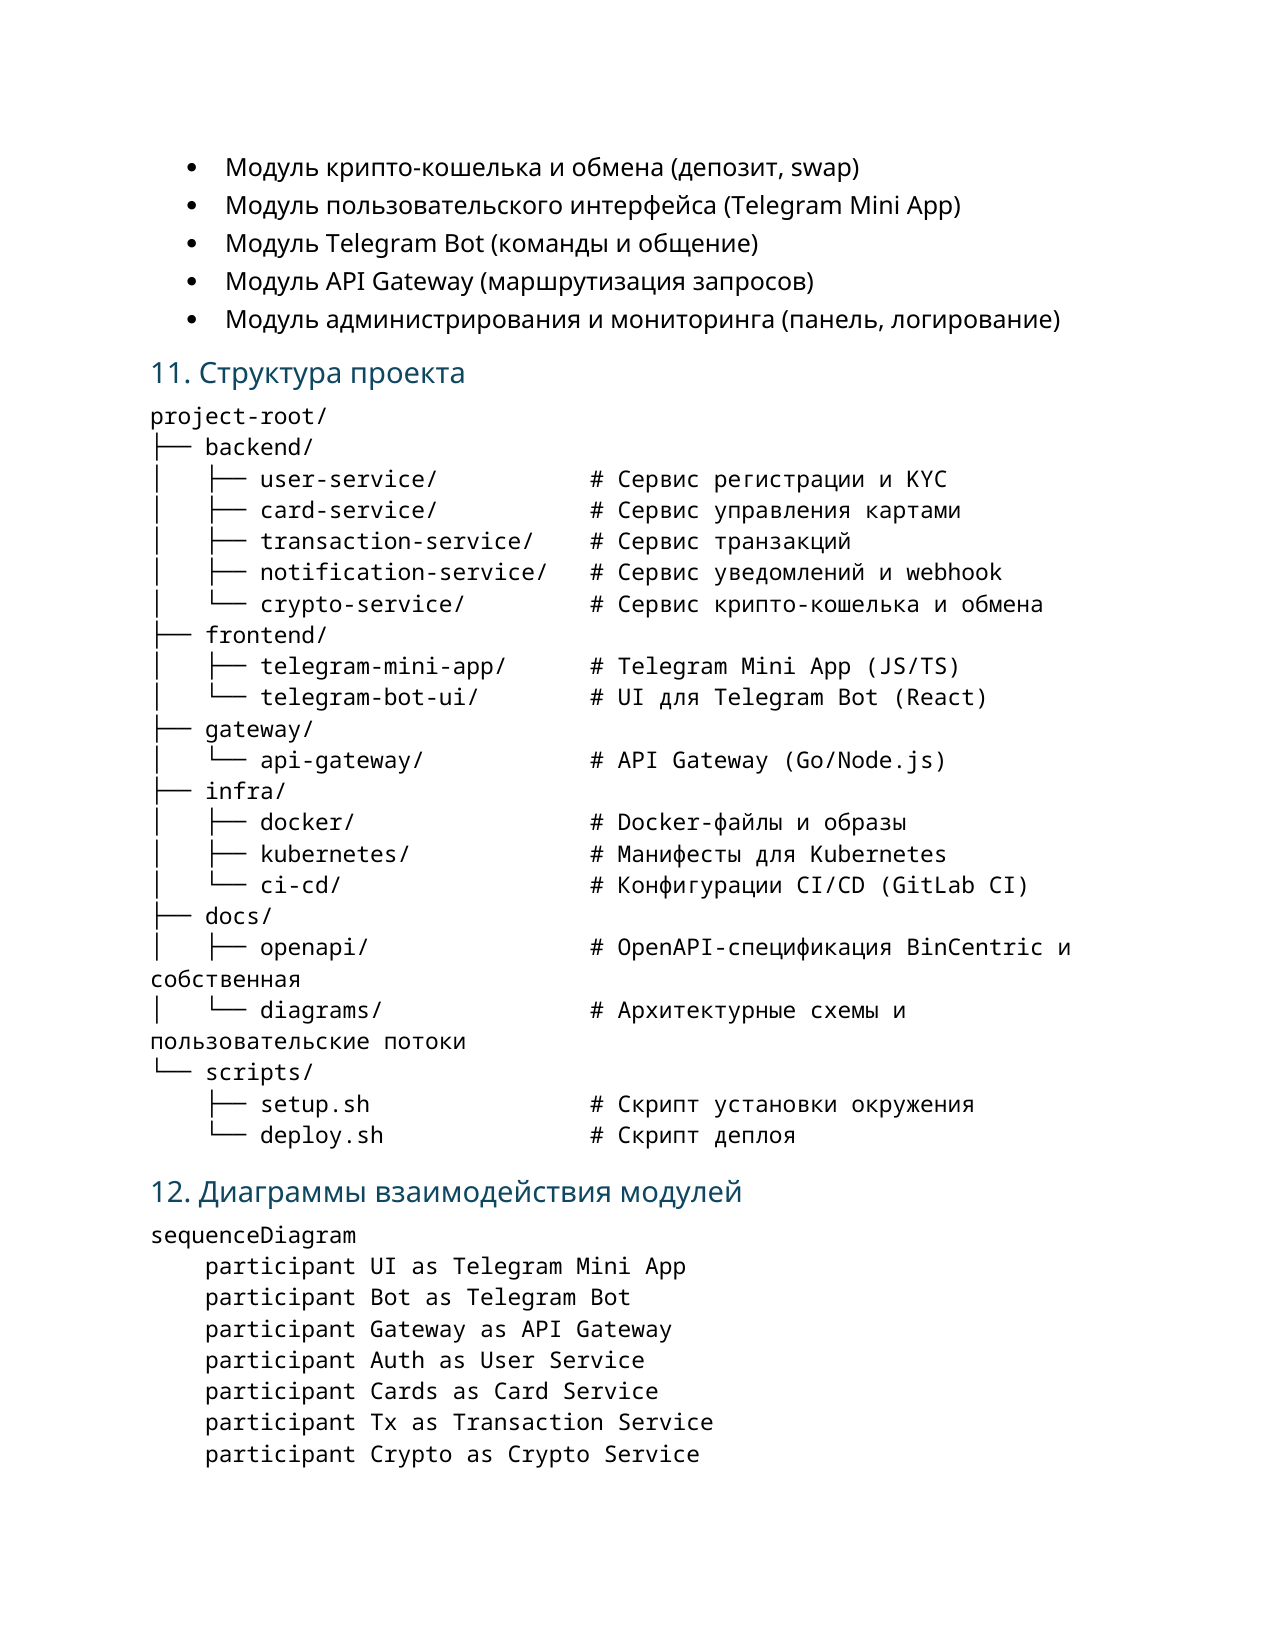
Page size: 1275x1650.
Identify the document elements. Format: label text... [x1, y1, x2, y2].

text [150, 1219, 1125, 1469]
list Модуль крипто-кошелька и обмена (депозит, swap) [187, 150, 1125, 184]
list Модуль администрирования и мониторинга (панель, логирование) [187, 301, 1125, 335]
subtitle 11. Структура проекта [150, 352, 1125, 392]
list Модуль пользовательского интерфейса (Telegram Mini App) [187, 188, 1125, 222]
subtitle 12. Диаграммы взаимодействия модулей [150, 1171, 1125, 1211]
text project-root/ ├── backend/ │ ├── user-service/ # Сервис регистрации и KYC │ ├── card-service/ # Сервис управления картами │ ├── transaction-service/ # Сервис транзакций │ ├── notification-service/ # Сервис уведомлений и webhook │ └── crypto-service/ # Сервис крипто-кошелька и обмена ├── frontend/ │ ├── telegram-mini-app/ # Telegram Mini App (JS/TS) │ └── telegram-bot-ui/ # UI для Telegram Bot (React) ├── gateway/ │ └── api-gateway/ # API Gateway (Go/Node.js) ├── infra/ │ ├── docker/ # Docker-файлы и образы │ ├── kubernetes/ # Манифесты для Kubernetes │ └── ci-cd/ # Конфигурации CI/CD (GitLab CI) ├── docs/ │ ├── openapi/ # OpenAPI-спецификация BinCentric и собственная │ └── diagrams/ # Архитектурные схемы и пользовательские потоки └── scripts/ ├── setup.sh # Скрипт установки окружения └── deploy.sh # Скрипт деплоя [150, 400, 1125, 1150]
list Модуль Telegram Bot (команды и общение) [187, 226, 1125, 260]
list Модуль API Gateway (маршрутизация запросов) [187, 263, 1125, 297]
